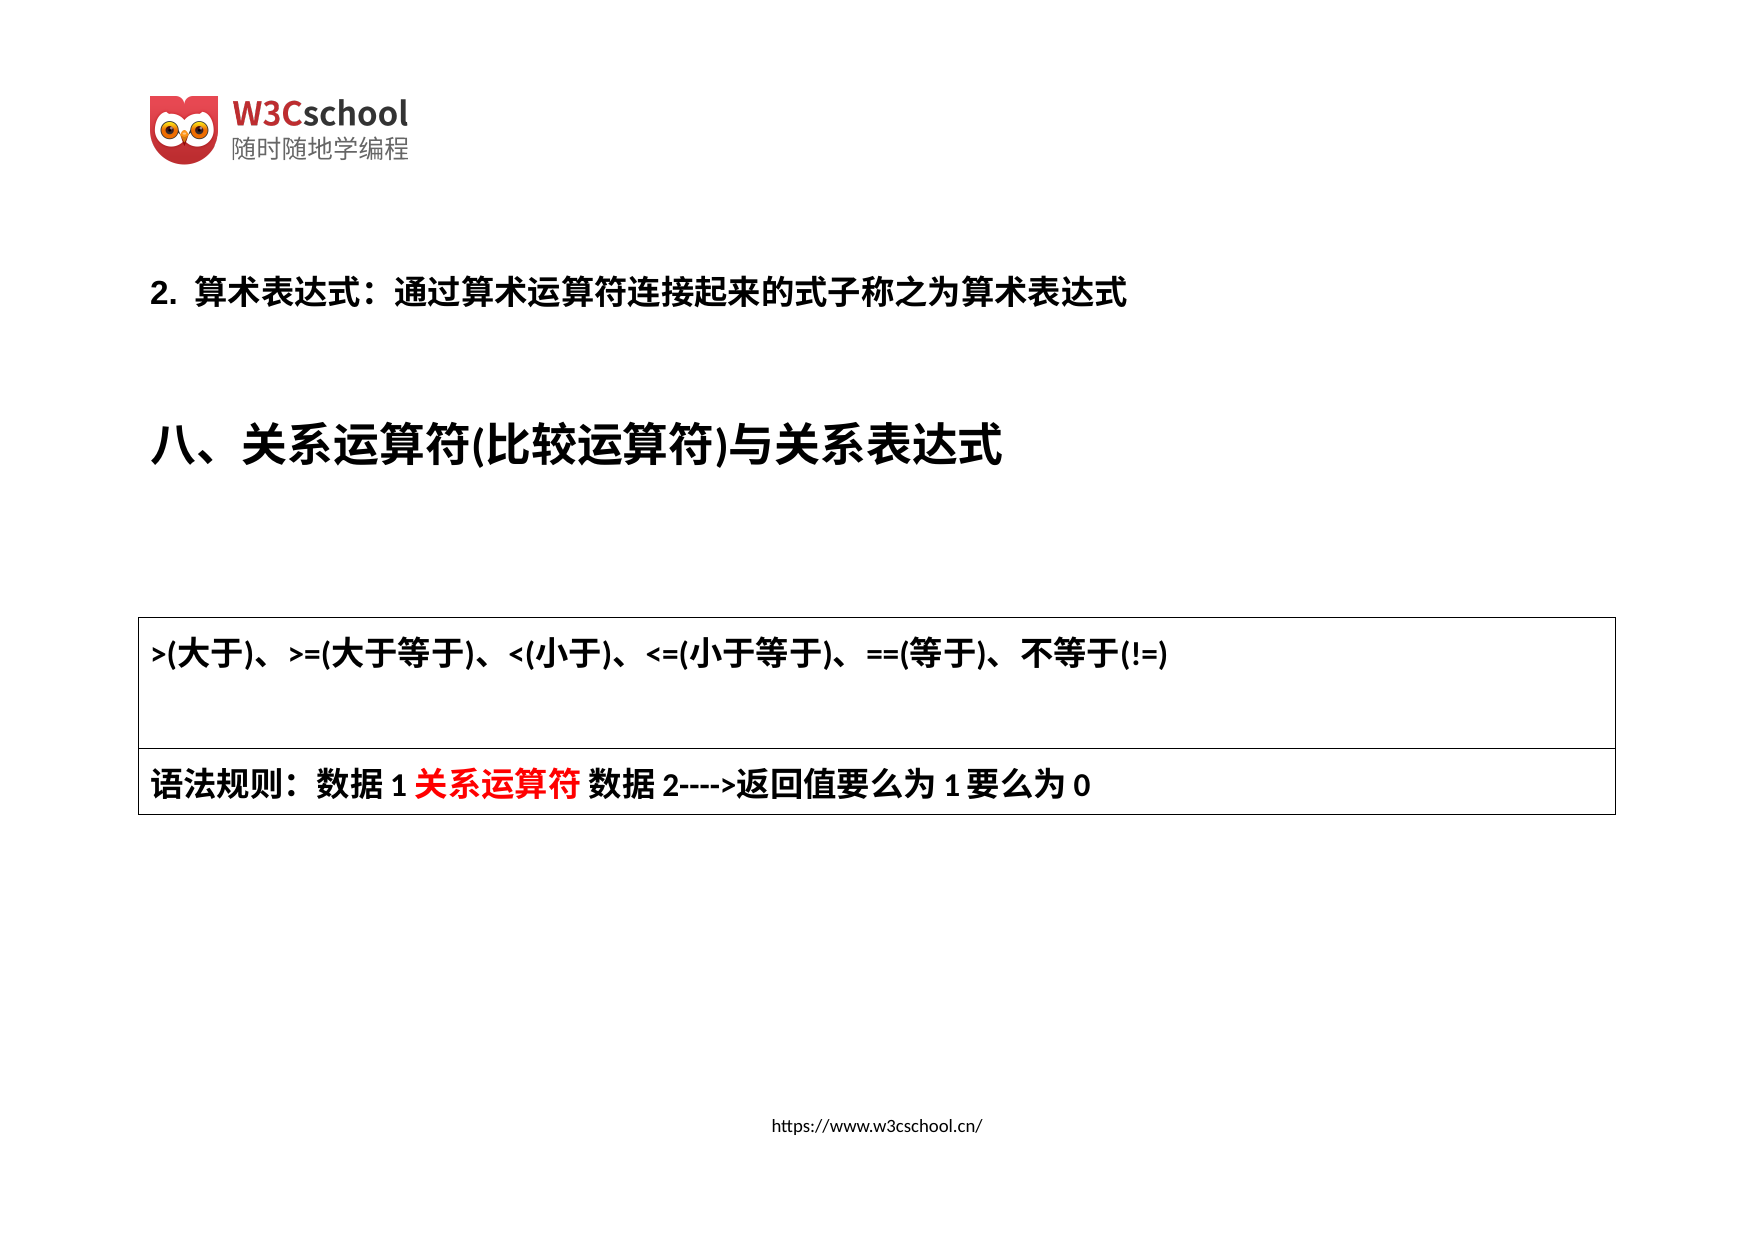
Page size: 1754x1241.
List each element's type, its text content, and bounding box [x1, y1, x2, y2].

table_cell 语法规则：数据1 关系运算符 数据2---->返回值要么为1要么为0 [139, 749, 1615, 814]
subtitle 算术表达式：通过算术运算符连接起来的式子称之为算术表达式 [150, 257, 1604, 322]
subtitle 关系运算符(比较运算符)与关系表达式 [150, 392, 1604, 490]
picture [150, 90, 408, 171]
table_header >(大于)、>=(大于等于)、<(小于)、<=(小于等于)、==(等于)、不等于(!=) [139, 618, 1615, 748]
